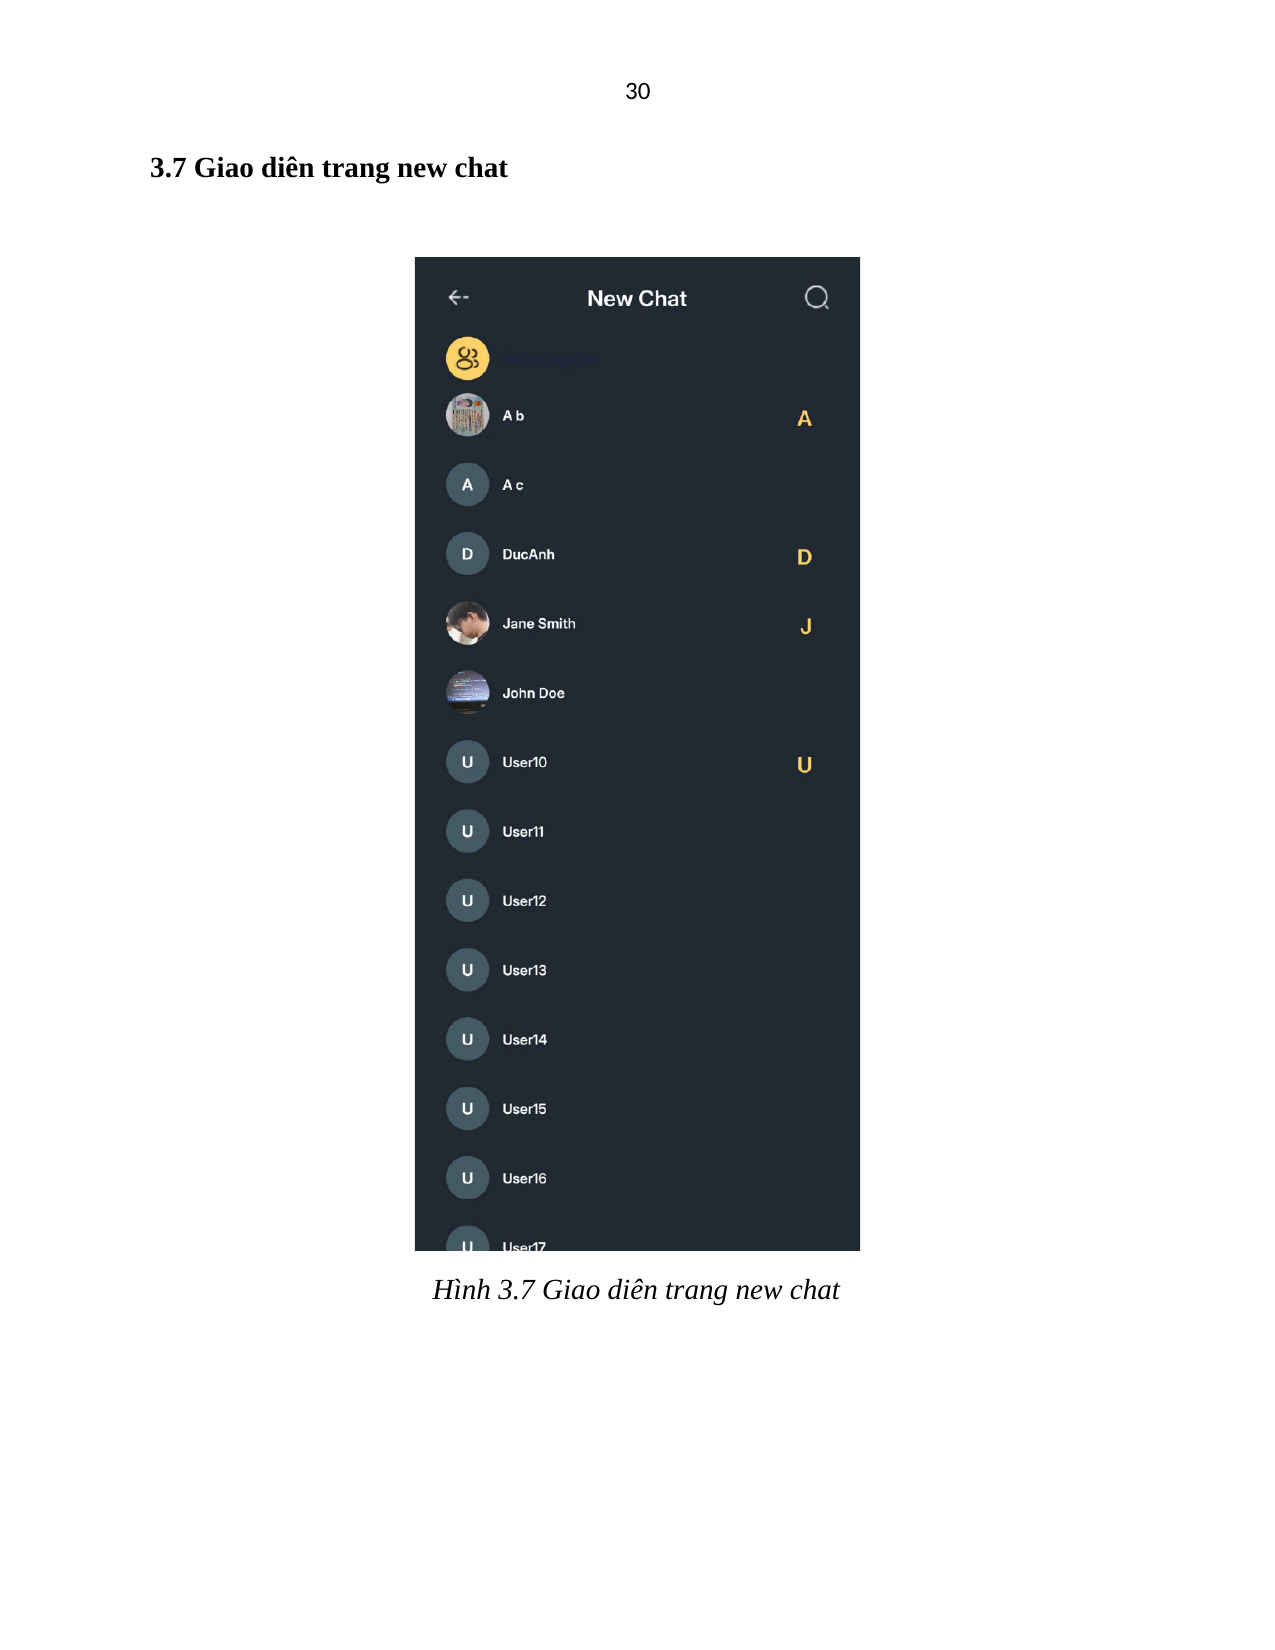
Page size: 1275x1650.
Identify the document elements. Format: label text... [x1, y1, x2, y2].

text 3.7 Giao diên trang new chat [150, 150, 1125, 183]
picture [414, 257, 861, 1251]
text Hình 3.7 Giao diên trang new chat [150, 1272, 1125, 1305]
